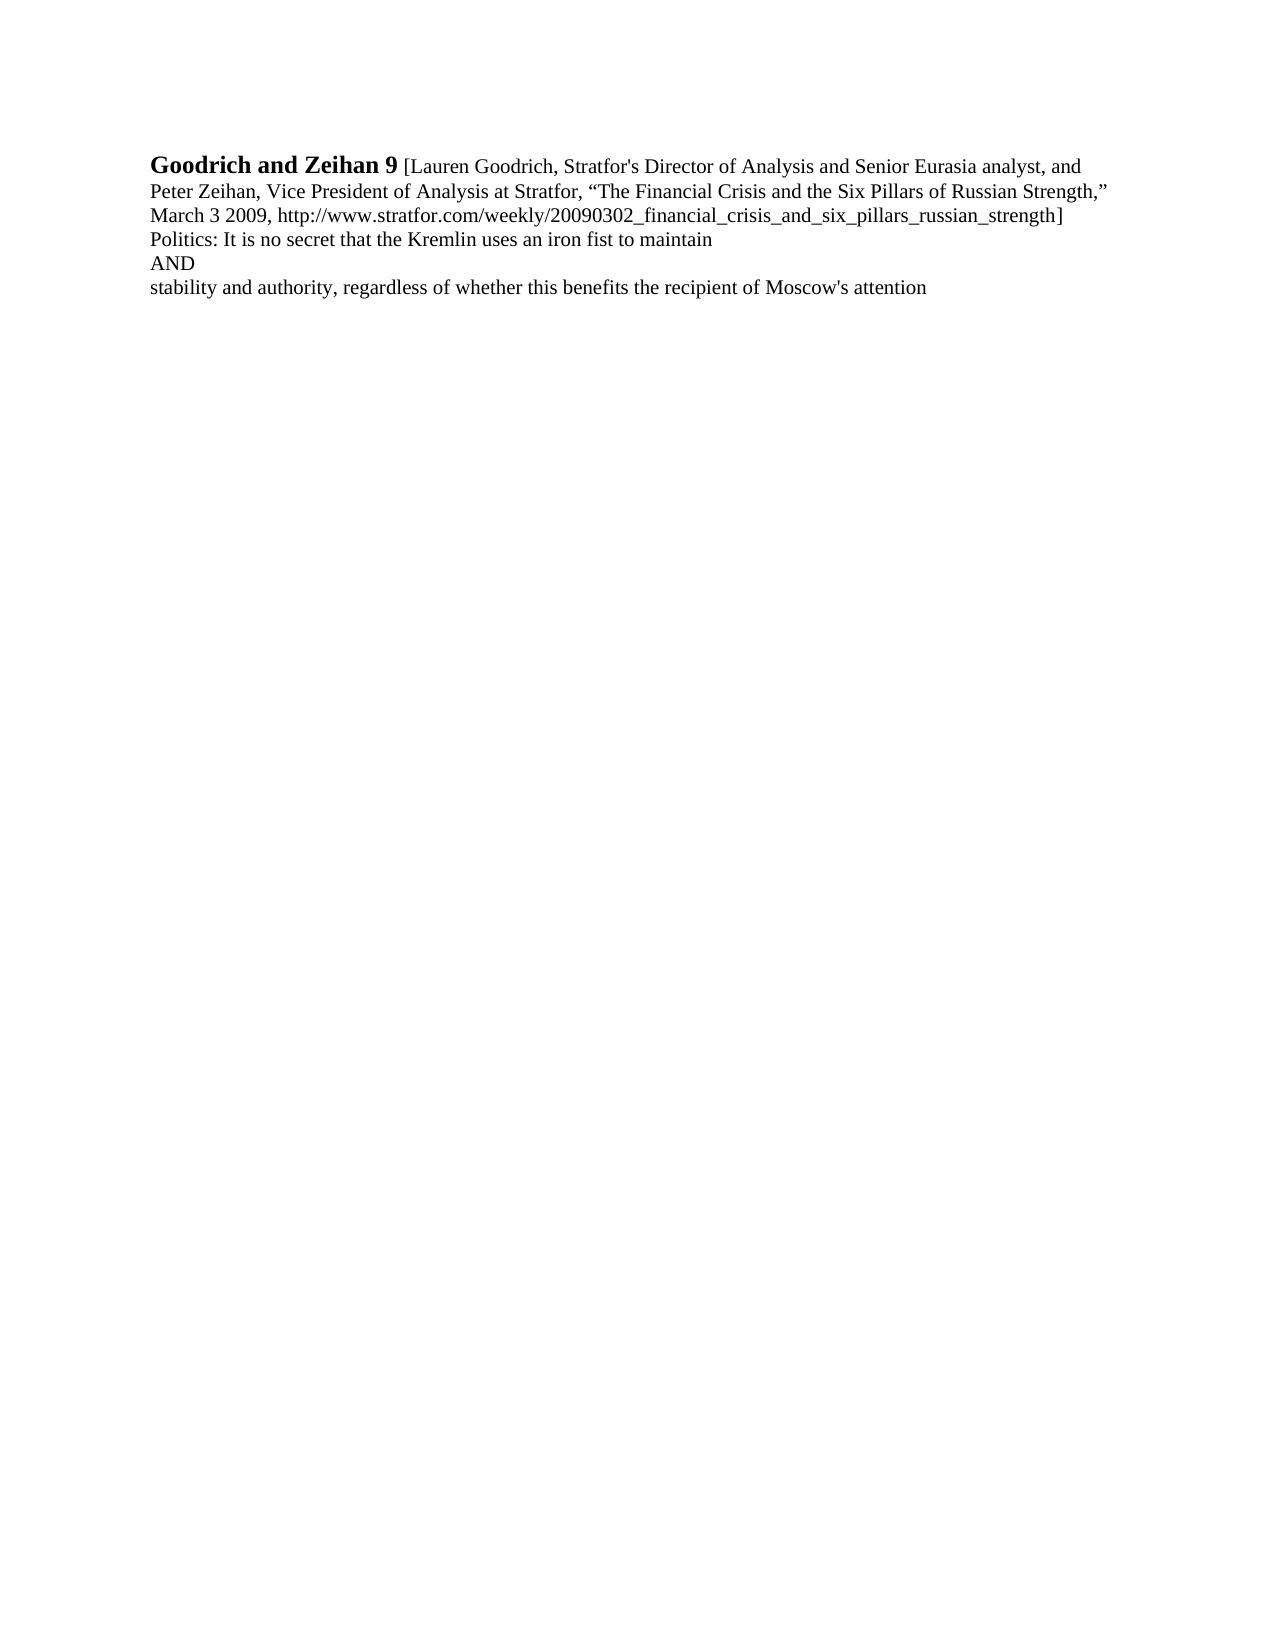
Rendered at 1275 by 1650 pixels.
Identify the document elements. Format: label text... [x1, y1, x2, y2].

text stability and authority, regardless of whether this benefits the recipient of Moscow's attention [150, 275, 1125, 299]
text Politics: It is no secret that the Kremlin uses an iron fist to maintain [150, 227, 1125, 251]
text Goodrich and Zeihan 9 [Lauren Goodrich, Stratfor's Director of Analysis and Senior Eurasia analyst, and Peter Zeihan, Vice President of Analysis at Stratfor, “The Financial Crisis and the Six Pillars of Russian Strength,” March 3 2009, http://www.stratfor.com/weekly/20090302_financial_crisis_and_six_pillars_russian_strength] [150, 150, 1125, 227]
text AND [150, 251, 1125, 275]
